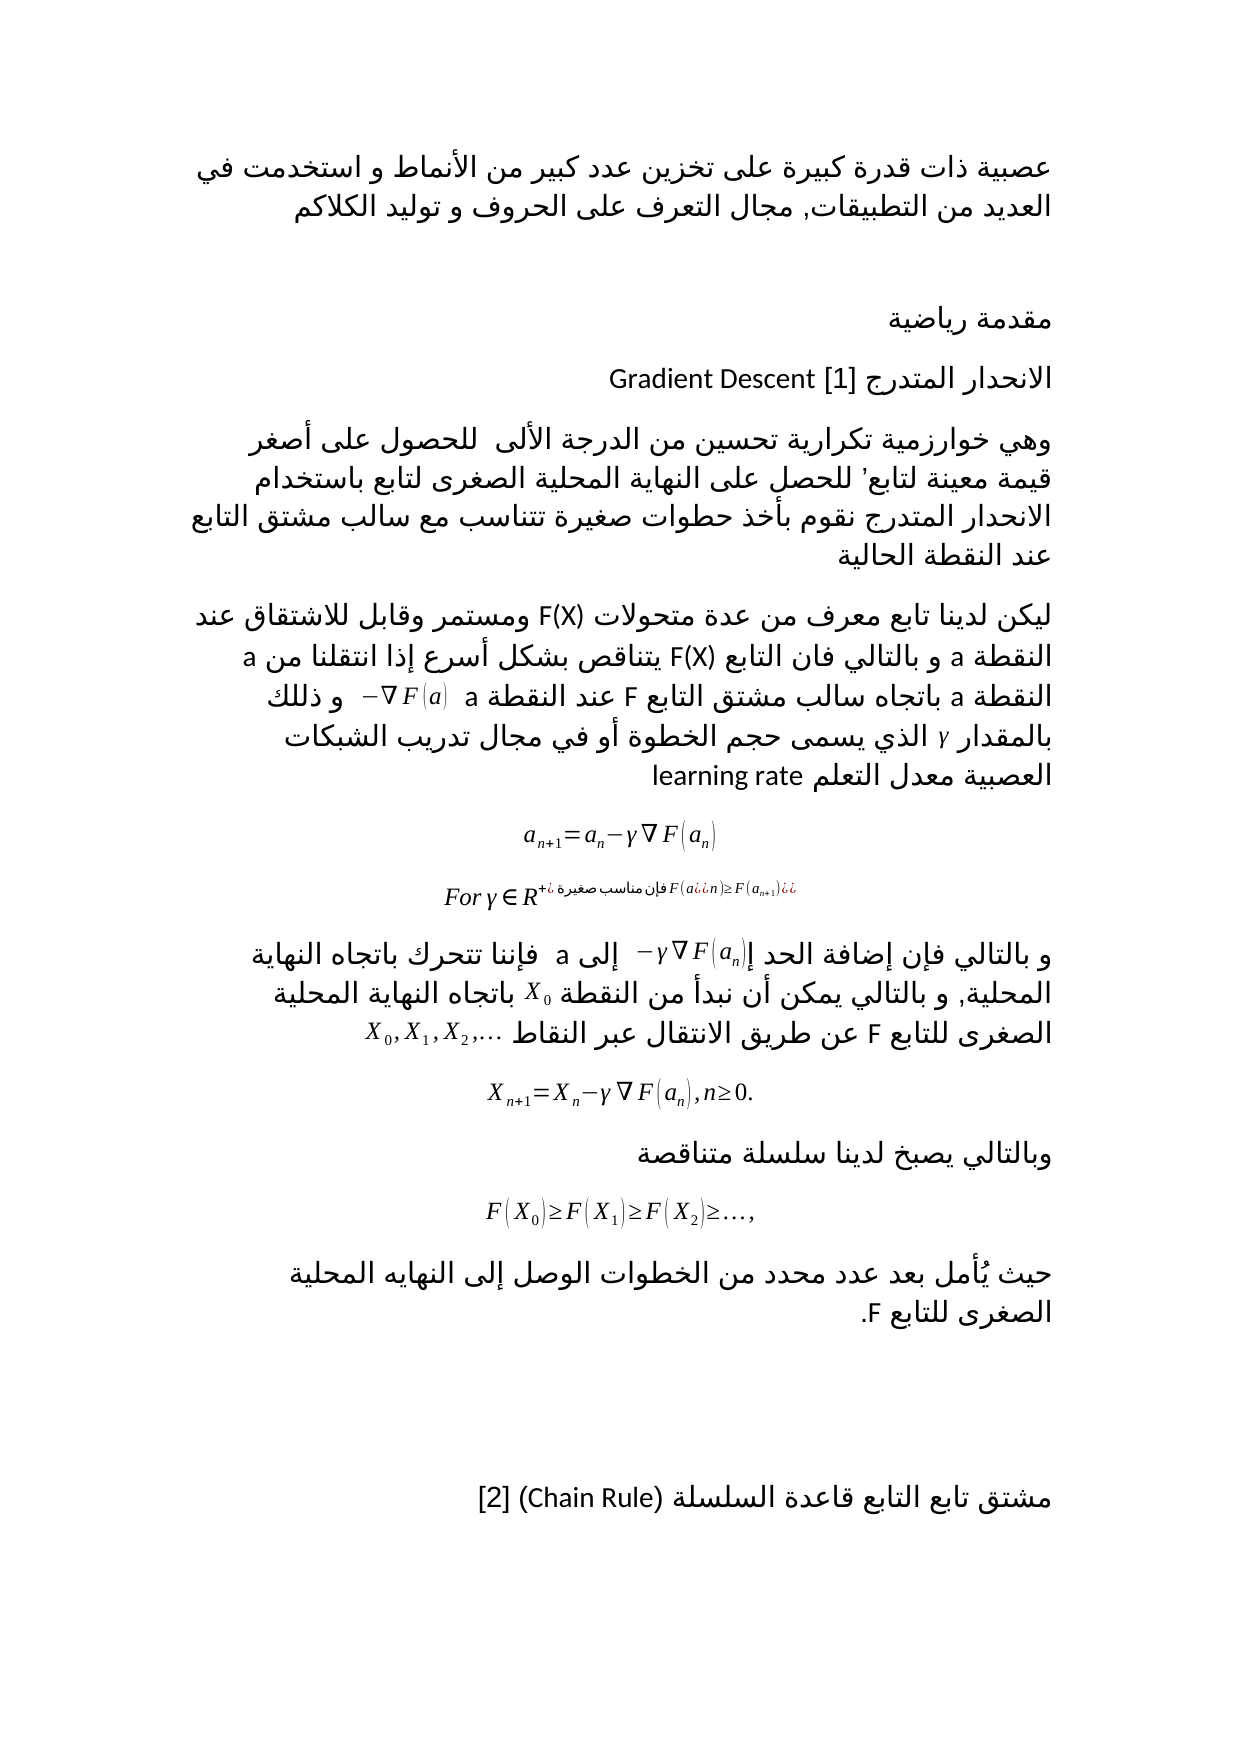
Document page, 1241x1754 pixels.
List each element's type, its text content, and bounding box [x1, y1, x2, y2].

text مشتق تابع التابع قاعدة السلسلة (Chain Rule) [187, 1479, 1053, 1515]
text وبالتالي يصبخ لدينا سلسلة متناقصة [187, 1137, 1053, 1170]
text الانحدار المتدرج Gradient Descent [187, 360, 1053, 396]
text حيث يُأمل بعد عدد محدد من الخطوات الوصل إلى النهايه المحلية الصغرى للتابع F. [187, 1256, 1053, 1330]
text و بالتالي فإن إضافة الحد إ إلى a فإننا تتحرك باتجاه النهاية المحلية, و بالتالي يمكن أن نبدأ من النقطة باتجاه النهاية المحلية الصغرى للتابع F عن طريق الانتقال عبر النقاط [187, 936, 1053, 1051]
text ليكن لدينا تابع معرف من عدة متحولات F(X) ومستمر وقابل للاشتقاق عند النقطة a و بالتالي فان التابع F(X) يتناقص بشكل أسرع إذا انتقلنا من a النقطة a باتجاه سالب مشتق التابع F عند النقطة a و ذللك بالمقدار الذي يسمى حجم الخطوة أو في مجال تدريب الشبكات العصبية معدل التعلم learning rate [187, 597, 1053, 793]
text وهي خوارزمية تكرارية تحسين من الدرجة الألى للحصول على أصغر قيمة معينة لتابع’ للحصل على النهاية المحلية الصغرى لتابع باستخدام الانحدار المتدرج نقوم بأخذ حطوات صغيرة تتناسب مع سالب مشتق التابع عند النقطة الحالية [187, 422, 1053, 571]
text مقدمة رياضية [187, 301, 1053, 334]
